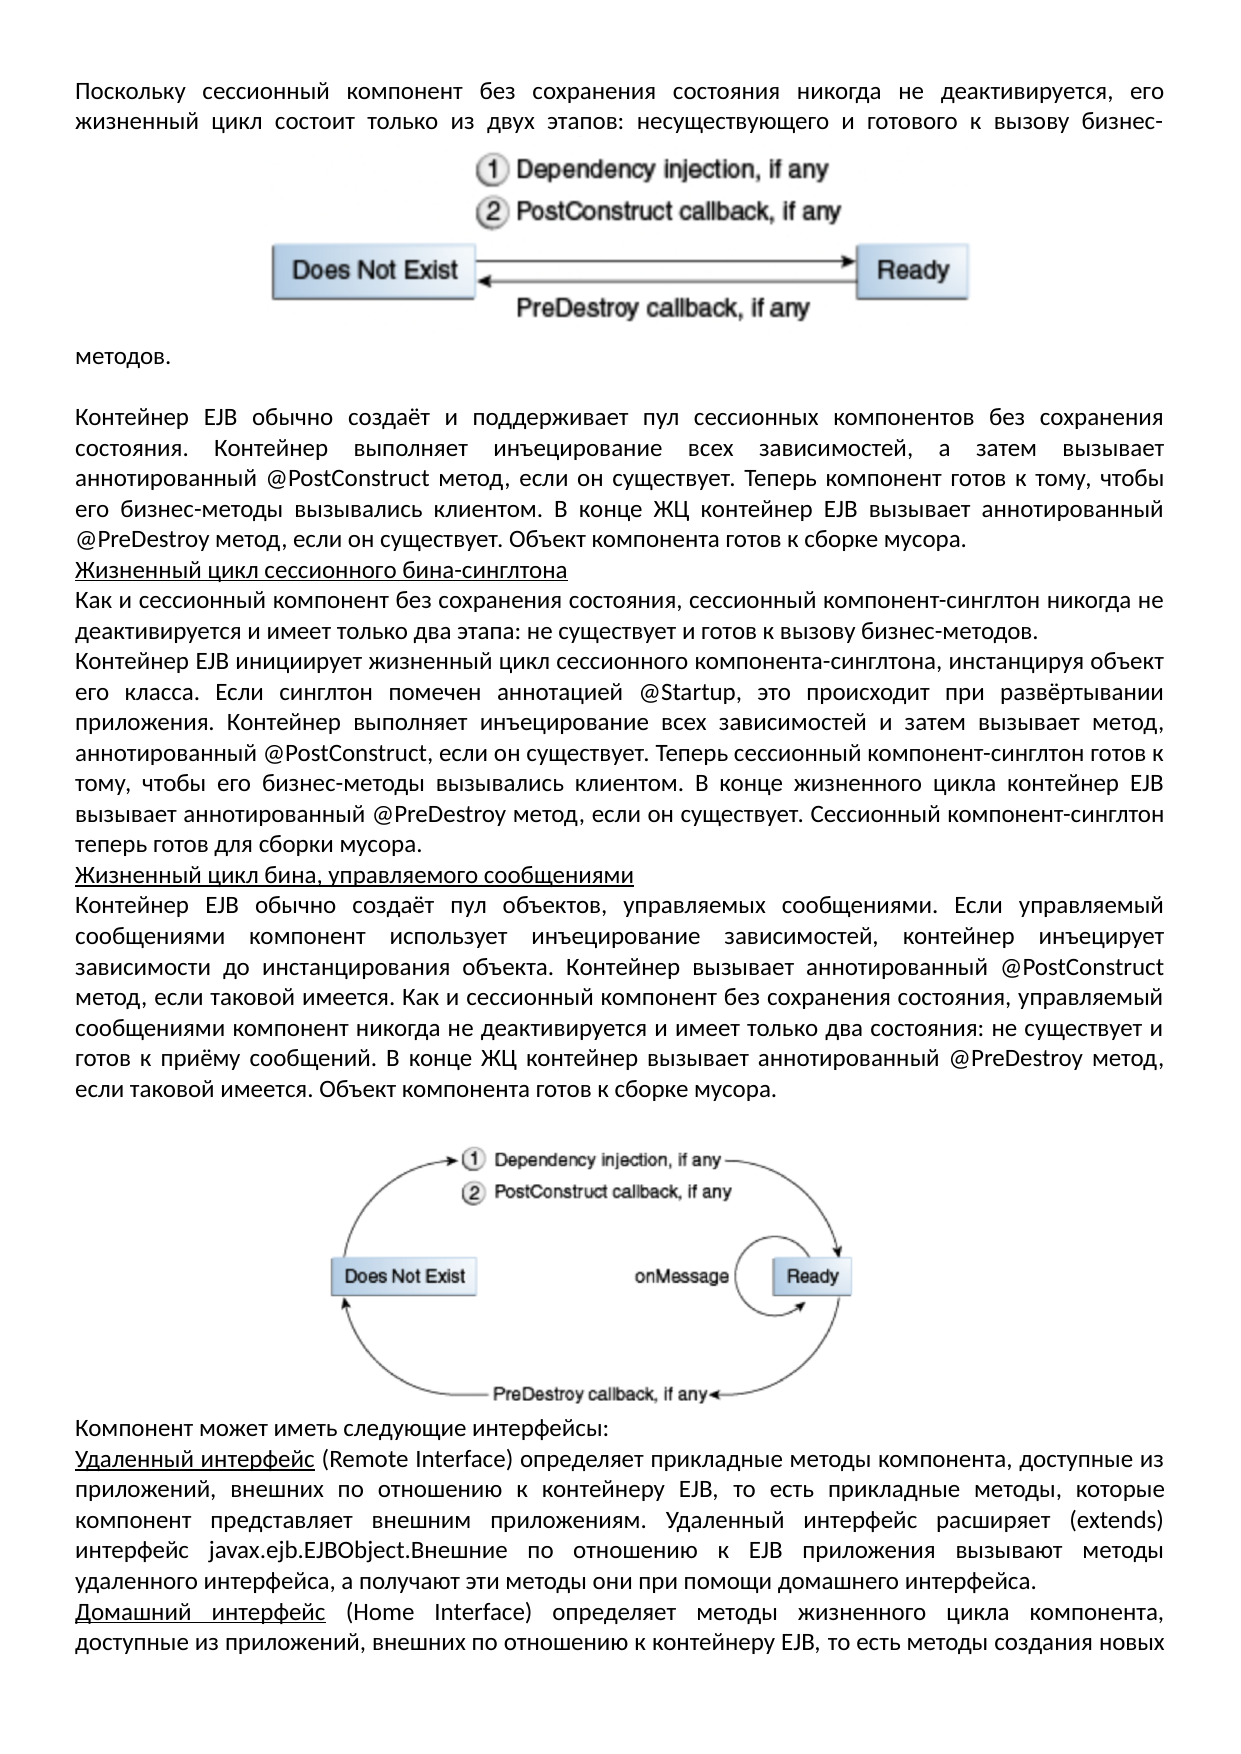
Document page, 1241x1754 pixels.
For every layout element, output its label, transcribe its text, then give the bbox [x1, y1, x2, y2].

picture [302, 1141, 892, 1413]
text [75, 1596, 1165, 1657]
text Контейнер EJB обычно создаёт пул объектов, управляемых сообщениями. Если управляемый сообщениями компонент использует инъецирование зависимостей, контейнер инъецирует зависимости до инстанцирования объекта. Контейнер вызывает аннотированный @PostConstruct метод, если таковой имеется. Как и сессионный компонент без сохранения состояния, управляемый сообщениями компонент никогда не деактивируется и имеет только два состояния: не существует и готов к приёму сообщений. В конце ЖЦ контейнер вызывает аннотированный @PreDestroy метод, если таковой имеется. Объект компонента готов к сборке мусора. [75, 889, 1165, 1103]
text Контейнер EJB инициирует жизненный цикл сессионного компонента-синглтона, инстанцируя объект его класса. Если синглтон помечен аннотацией @Startup, это происходит при развёртывании приложения. Контейнер выполняет инъецирование всех зависимостей и затем вызывает метод, аннотированный @PostConstruct, если он существует. Теперь сессионный компонент-синглтон готов к тому, чтобы его бизнес-методы вызывались клиентом. В конце жизненного цикла контейнер EJB вызывает аннотированный @PreDestroy метод, если он существует. Сессионный компонент-синглтон теперь готов для сборки мусора. [75, 645, 1165, 859]
text Жизненный цикл бина, управляемого сообщениями [75, 859, 1165, 889]
text Как и сессионный компонент без сохранения состояния, сессионный компонент-синглтон никогда не деактивируется и имеет только два этапа: не существует и готов к вызову бизнес-методов. [75, 584, 1165, 645]
text Жизненный цикл сессионного бина-синглтона [75, 554, 1165, 584]
picture [248, 136, 1009, 341]
text Удаленный интерфейс (Remote Interface) определяет прикладные методы компонента, доступные из приложений, внешних по отношению к контейнеру EJB, то есть прикладные методы, которые компонент представляет внешним приложениям. Удаленный интерфейс расширяет (extends) интерфейс javax.ejb.EJBObject.Внешние по отношению к EJB приложения вызывают методы удаленного интерфейса, а получают эти методы они при помощи домашнего интерфейса. [75, 1443, 1165, 1596]
text Контейнер EJB обычно создаёт и поддерживает пул сессионных компонентов без сохранения состояния. Контейнер выполняет инъецирование всех зависимостей, а затем вызывает аннотированный @PostConstruct метод, если он существует. Теперь компонент готов к тому, чтобы его бизнес-методы вызывались клиентом. В конце ЖЦ контейнер EJB вызывает аннотированный @PreDestroy метод, если он существует. Объект компонента готов к сборке мусора. [75, 401, 1165, 554]
